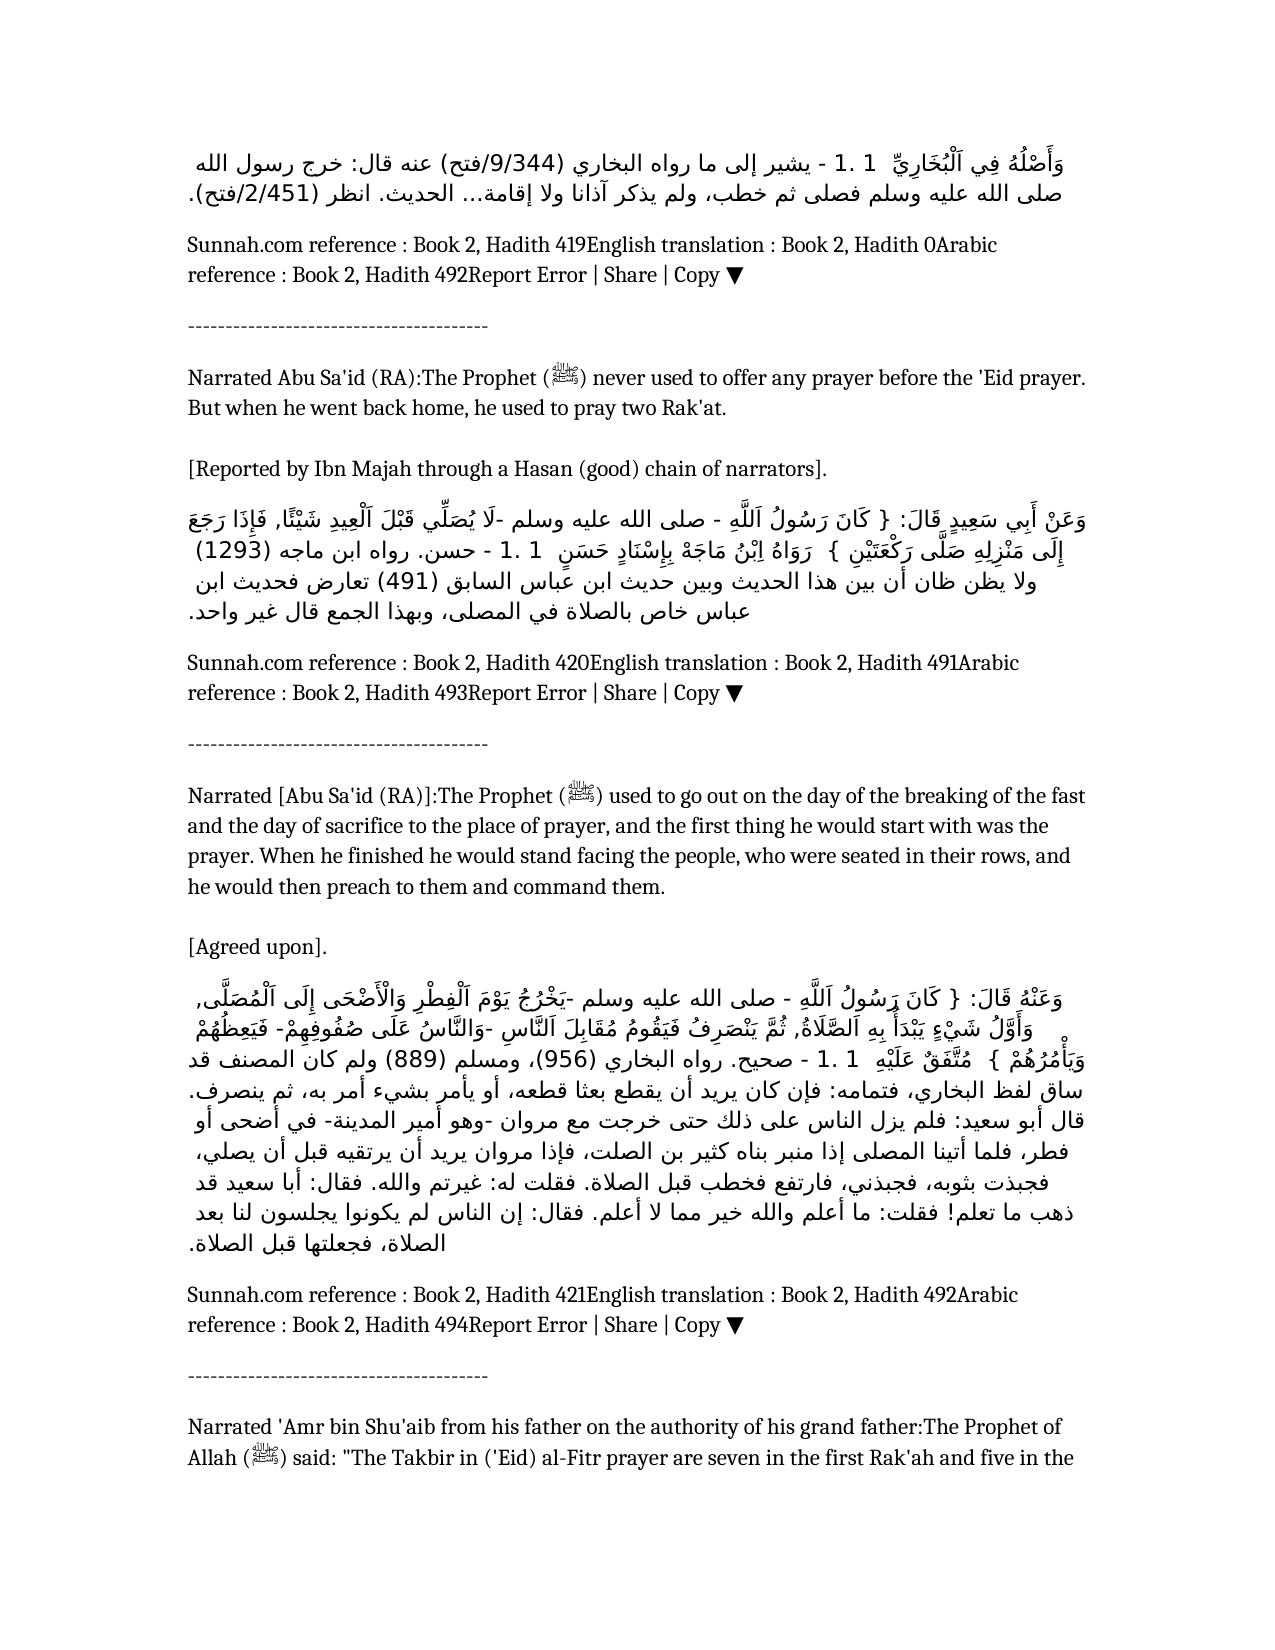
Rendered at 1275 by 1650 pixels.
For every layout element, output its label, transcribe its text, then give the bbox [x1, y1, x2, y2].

text وَأَصْلُهُ فِي اَلْبُخَارِيِّ 1‏ .‏‏1 ‏- يشير إلى ما رواه البخاري (9/344/فتح)‏ عنه قال: خرج رسول الله صلى الله عليه وسلم فصلى ثم خطب، ولم يذكر آذانا ولا إقامة.‏.‏.‏ الحديث.‏ انظر (2/451/فتح)‏.‏ [187, 150, 1087, 207]
text وَعَنْهُ قَالَ: { كَانَ رَسُولُ اَللَّهِ ‏- صلى الله عليه وسلم ‏-يَخْرُجُ يَوْمَ اَلْفِطْرِ وَالْأَضْحَى إِلَى اَلْمُصَلَّى, وَأَوَّلُ شَيْءٍ يَبْدَأُ بِهِ اَلصَّلَاةُ, ثُمَّ يَنْصَرِفُ فَيَقُومُ مُقَابِلَ اَلنَّاسِ ‏-وَالنَّاسُ عَلَى صُفُوفِهِمْ‏- فَيَعِظُهُمْ وَيَأْمُرُهُمْ } مُتَّفَقٌ عَلَيْهِ 1‏ .‏‏1 ‏- صحيح.‏ رواه البخاري (956)‏، ومسلم (889)‏ ولم كان المصنف قد ساق لفظ البخاري، فتمامه: فإن كان يريد أن يقطع بعثا قطعه، أو يأمر بشيء أمر به، ثم ينصرف.‏ قال أبو سعيد: فلم يزل الناس على ذلك حتى خرجت مع مروان ‏-وهو أمير المدينة‏- في أضحى أو فطر، فلما أتينا المصلى إذا منبر بناه كثير بن الصلت، فإذا مروان يريد أن يرتقيه قبل أن يصلي، فجبذت بثوبه، فجبذني، فارتفع فخطب قبل الصلاة.‏ فقلت له: غيرتم والله.‏ فقال: أبا سعيد قد ذهب ما تعلم! فقلت: ما أعلم والله خير مما لا أعلم.‏ فقال: إن الناس لم يكونوا يجلسون لنا بعد الصلاة، فجعلتها قبل الصلاة.‏ [187, 985, 1087, 1257]
text Narrated [Abu Sa'id (RA)]:The Prophet (ﷺ) used to go out on the day of the breaking of the fast and the day of sacrifice to the place of prayer, and the first thing he would start with was the prayer. When he finished he would stand facing the people, who were seated in their rows, and he would then preach to them and command them. [Agreed upon]. [187, 782, 1087, 960]
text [187, 1414, 1087, 1471]
text Sunnah.com reference : Book 2, Hadith 419English translation : Book 2, Hadith 0Arabic reference : Book 2, Hadith 492Report Error | Share | Copy ▼ [187, 232, 1087, 289]
text Sunnah.com reference : Book 2, Hadith 420English translation : Book 2, Hadith 491Arabic reference : Book 2, Hadith 493Report Error | Share | Copy ▼ [187, 650, 1087, 707]
text وَعَنْ أَبِي سَعِيدٍ قَالَ: { كَانَ رَسُولُ اَللَّهِ ‏- صلى الله عليه وسلم ‏-لَا يُصَلِّي قَبْلَ اَلْعِيدِ شَيْئًا, فَإِذَا رَجَعَ إِلَى مَنْزِلِهِ صَلَّى رَكْعَتَيْنِ } رَوَاهُ اِبْنُ مَاجَهْ بِإِسْنَادٍ حَسَنٍ 1‏ .‏‏1 ‏- حسن.‏ رواه ابن ماجه (1293)‏ ولا يظن ظان أن بين هذا الحديث وبين حديث ابن عباس السابق (491)‏ تعارض فحديث ابن عباس خاص بالصلاة في المصلى، وبهذا الجمع قال غير واحد.‏ [187, 507, 1087, 625]
text Narrated Abu Sa'id (RA):The Prophet (ﷺ) never used to offer any prayer before the 'Eid prayer. But when he went back home, he used to pray two Rak'at. [Reported by Ibn Majah through a Hasan (good) chain of narrators]. [187, 364, 1087, 482]
text ---------------------------------------- [187, 731, 1087, 758]
text ---------------------------------------- [187, 313, 1087, 340]
text Sunnah.com reference : Book 2, Hadith 421English translation : Book 2, Hadith 492Arabic reference : Book 2, Hadith 494Report Error | Share | Copy ▼ [187, 1281, 1087, 1338]
text ---------------------------------------- [187, 1363, 1087, 1389]
